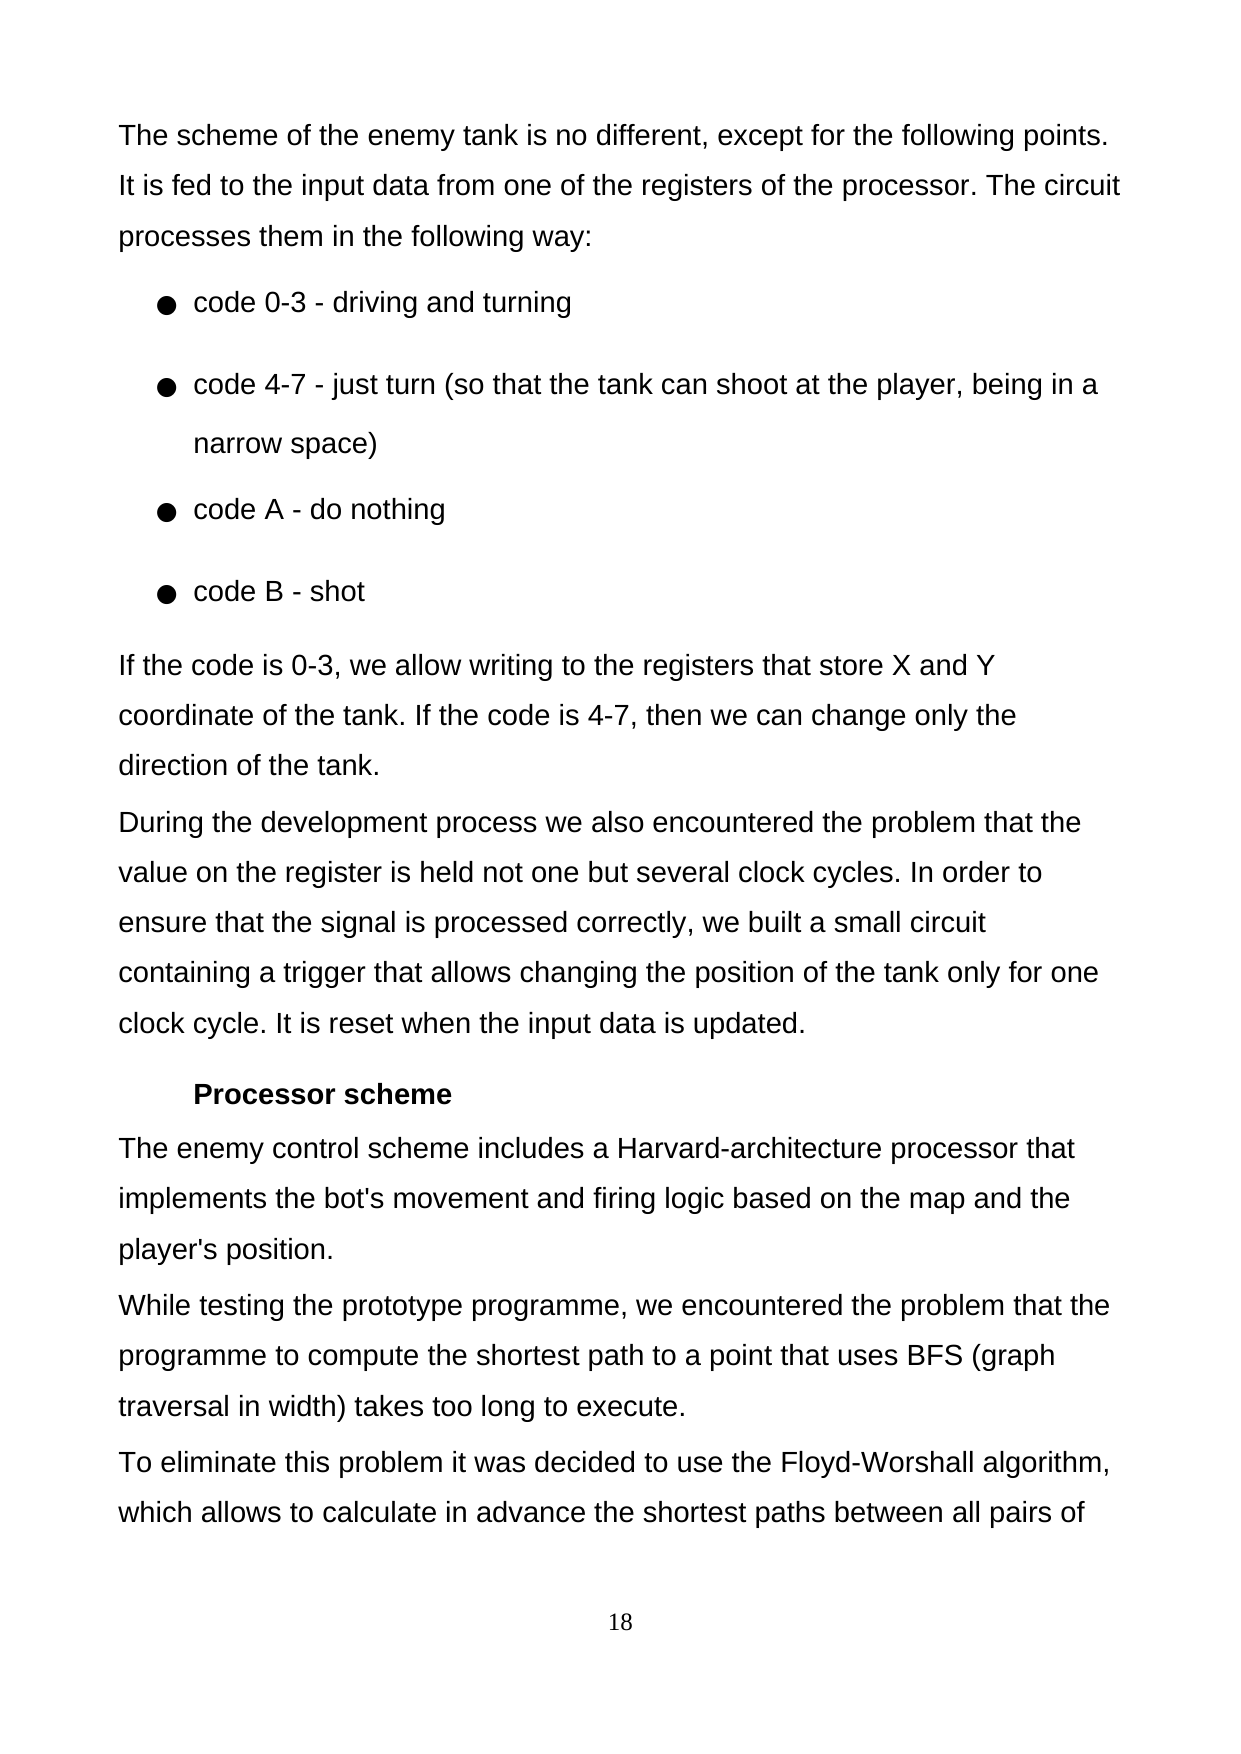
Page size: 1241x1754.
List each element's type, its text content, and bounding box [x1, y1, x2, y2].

text While testing the prototype programme, we encountered the problem that the programme to compute the shortest path to a point that uses BFS (graph traversal in width) takes too long to execute. [118, 1288, 1122, 1422]
list code A - do nothing [156, 482, 1122, 533]
list code B - shot [156, 565, 1122, 616]
subtitle Processor scheme [118, 1077, 1122, 1110]
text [118, 1445, 1122, 1529]
text The scheme of the enemy tank is no different, except for the following points. It is fed to the input data from one of the registers of the processor. The circuit processes them in the following way: [118, 118, 1122, 252]
text During the development process we also encountered the problem that the value on the register is held not one but several clock cycles. In order to ensure that the signal is processed correctly, we built a small circuit containing a trigger that allows changing the position of the tank only for one clock cycle. It is reset when the input data is updated. [118, 804, 1122, 1039]
text If the code is 0-3, we allow writing to the registers that store X and Y coordinate of the tank. If the code is 4-7, then we can change only the direction of the tank. [118, 648, 1122, 782]
text The enemy control scheme includes a Harvard-architecture processor that implements the bot's movement and firing logic based on the map and the player's position. [118, 1131, 1122, 1265]
list code 4-7 - just turn (so that the tank can shoot at the player, being in a narrow space) [156, 358, 1122, 459]
list code 0-3 - driving and turning [156, 275, 1122, 326]
